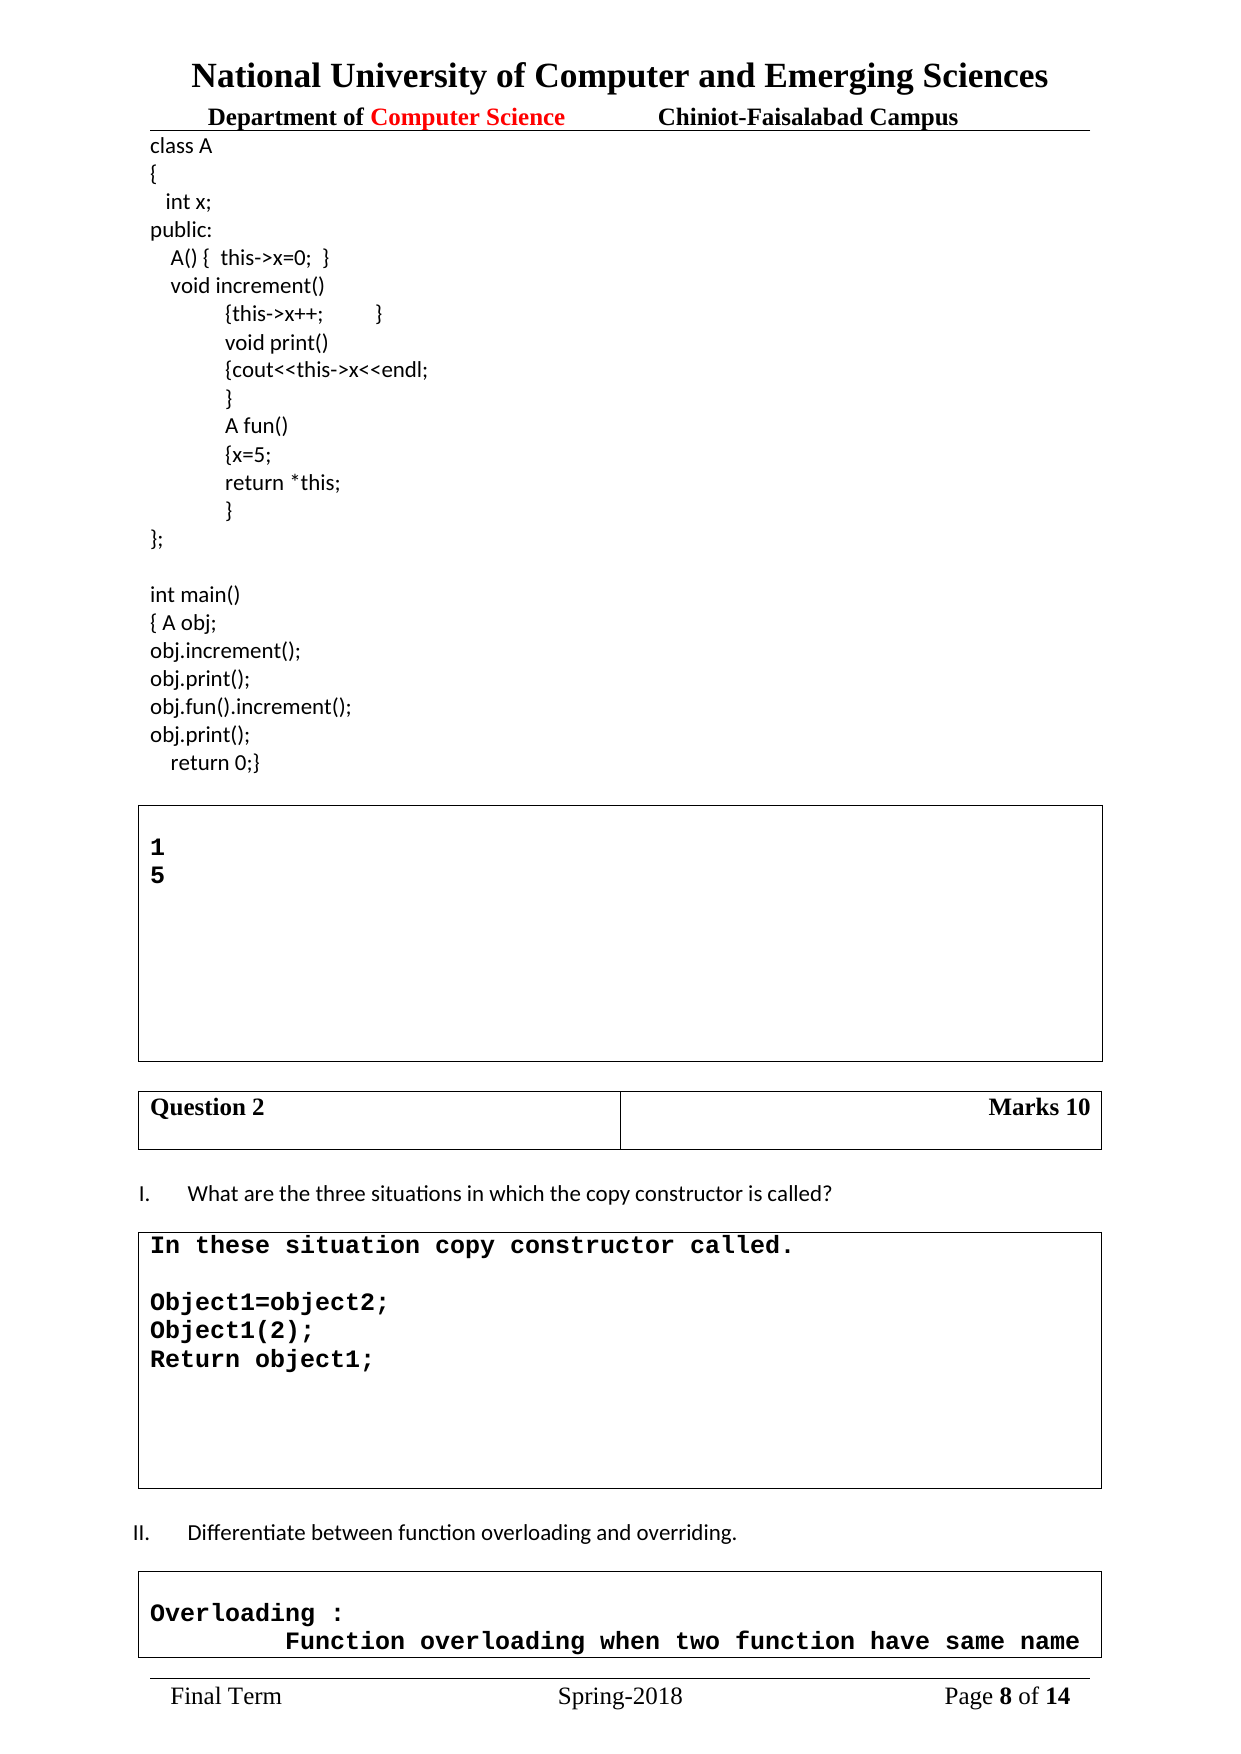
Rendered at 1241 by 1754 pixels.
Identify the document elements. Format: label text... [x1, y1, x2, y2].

text return 0;} [150, 748, 1090, 776]
table_header In these situation copy constructor called. Object1=object2; Object1(2); Return object1; [139, 1233, 1101, 1488]
text {cout<<this->x<<endl; [150, 356, 1090, 384]
text }; [150, 524, 1090, 552]
text {this->x++; } [150, 299, 1090, 328]
text A() { this->x=0; } [150, 243, 1090, 272]
table_header Question 2 [139, 1092, 620, 1149]
table_header Marks 10 [621, 1092, 1101, 1149]
table_header 1 5 [139, 806, 1102, 1061]
text obj.print(); [150, 664, 1090, 692]
text void print() [150, 328, 1090, 356]
text } [150, 496, 1090, 524]
list Differentiate between function overloading and overriding. [150, 1518, 1090, 1546]
text { [150, 159, 1090, 187]
text return *this; [150, 468, 1090, 496]
text obj.fun().increment(); [150, 692, 1090, 720]
text int x; [150, 187, 1090, 216]
text { A obj; [150, 608, 1090, 636]
text A fun() [150, 412, 1090, 440]
list What are the three situations in which the copy constructor is called? [150, 1179, 1090, 1207]
text obj.increment(); [150, 636, 1090, 664]
text obj.print(); [150, 720, 1090, 748]
text int main() [150, 580, 1090, 608]
text void increment() [150, 272, 1090, 299]
text {x=5; [150, 440, 1090, 468]
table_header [139, 1572, 1101, 1657]
text public: [150, 216, 1090, 243]
text } [150, 384, 1090, 412]
text class A [150, 131, 1090, 159]
